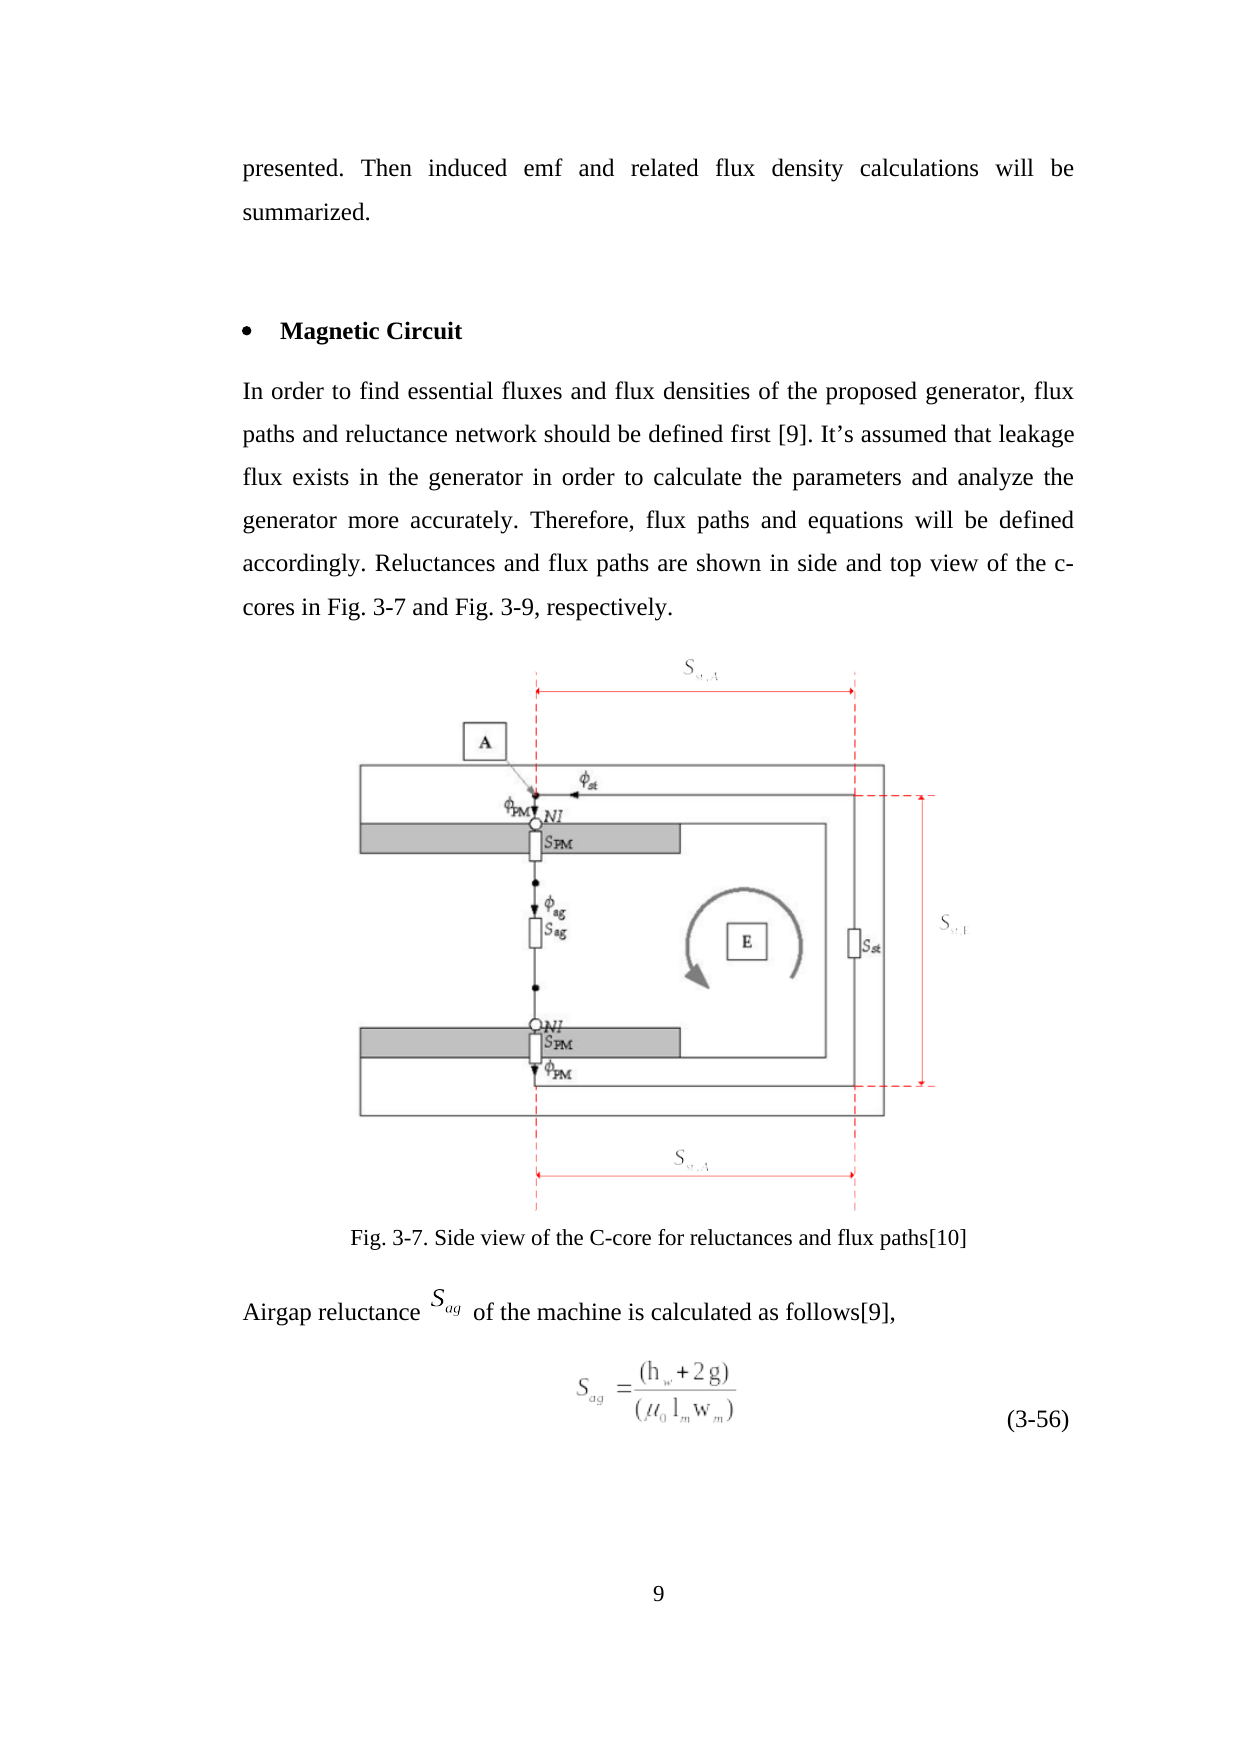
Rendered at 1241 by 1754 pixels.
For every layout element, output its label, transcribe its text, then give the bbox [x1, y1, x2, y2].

text Airgap reluctance of the machine is calculated as follows[9], [242, 1281, 1075, 1326]
list Fig. 3-7. Side view of the C-core for reluctances and flux paths[10] [242, 1224, 1075, 1251]
text In order to find essential fluxes and flux densities of the proposed generator, flux paths and reluctance network should be defined first [9]. It’s assumed that leakage flux exists in the generator in order to calculate the parameters and analyze the generator more accurately. Therefore, flux paths and equations will be defined accordingly. Reluctances and flux paths are shown in side and top view of the c-cores in Fig. 3-7 and Fig. 3-9, respectively. [242, 376, 1075, 620]
list (3-56) [242, 1357, 1075, 1433]
list Magnetic Circuit [242, 316, 1075, 345]
